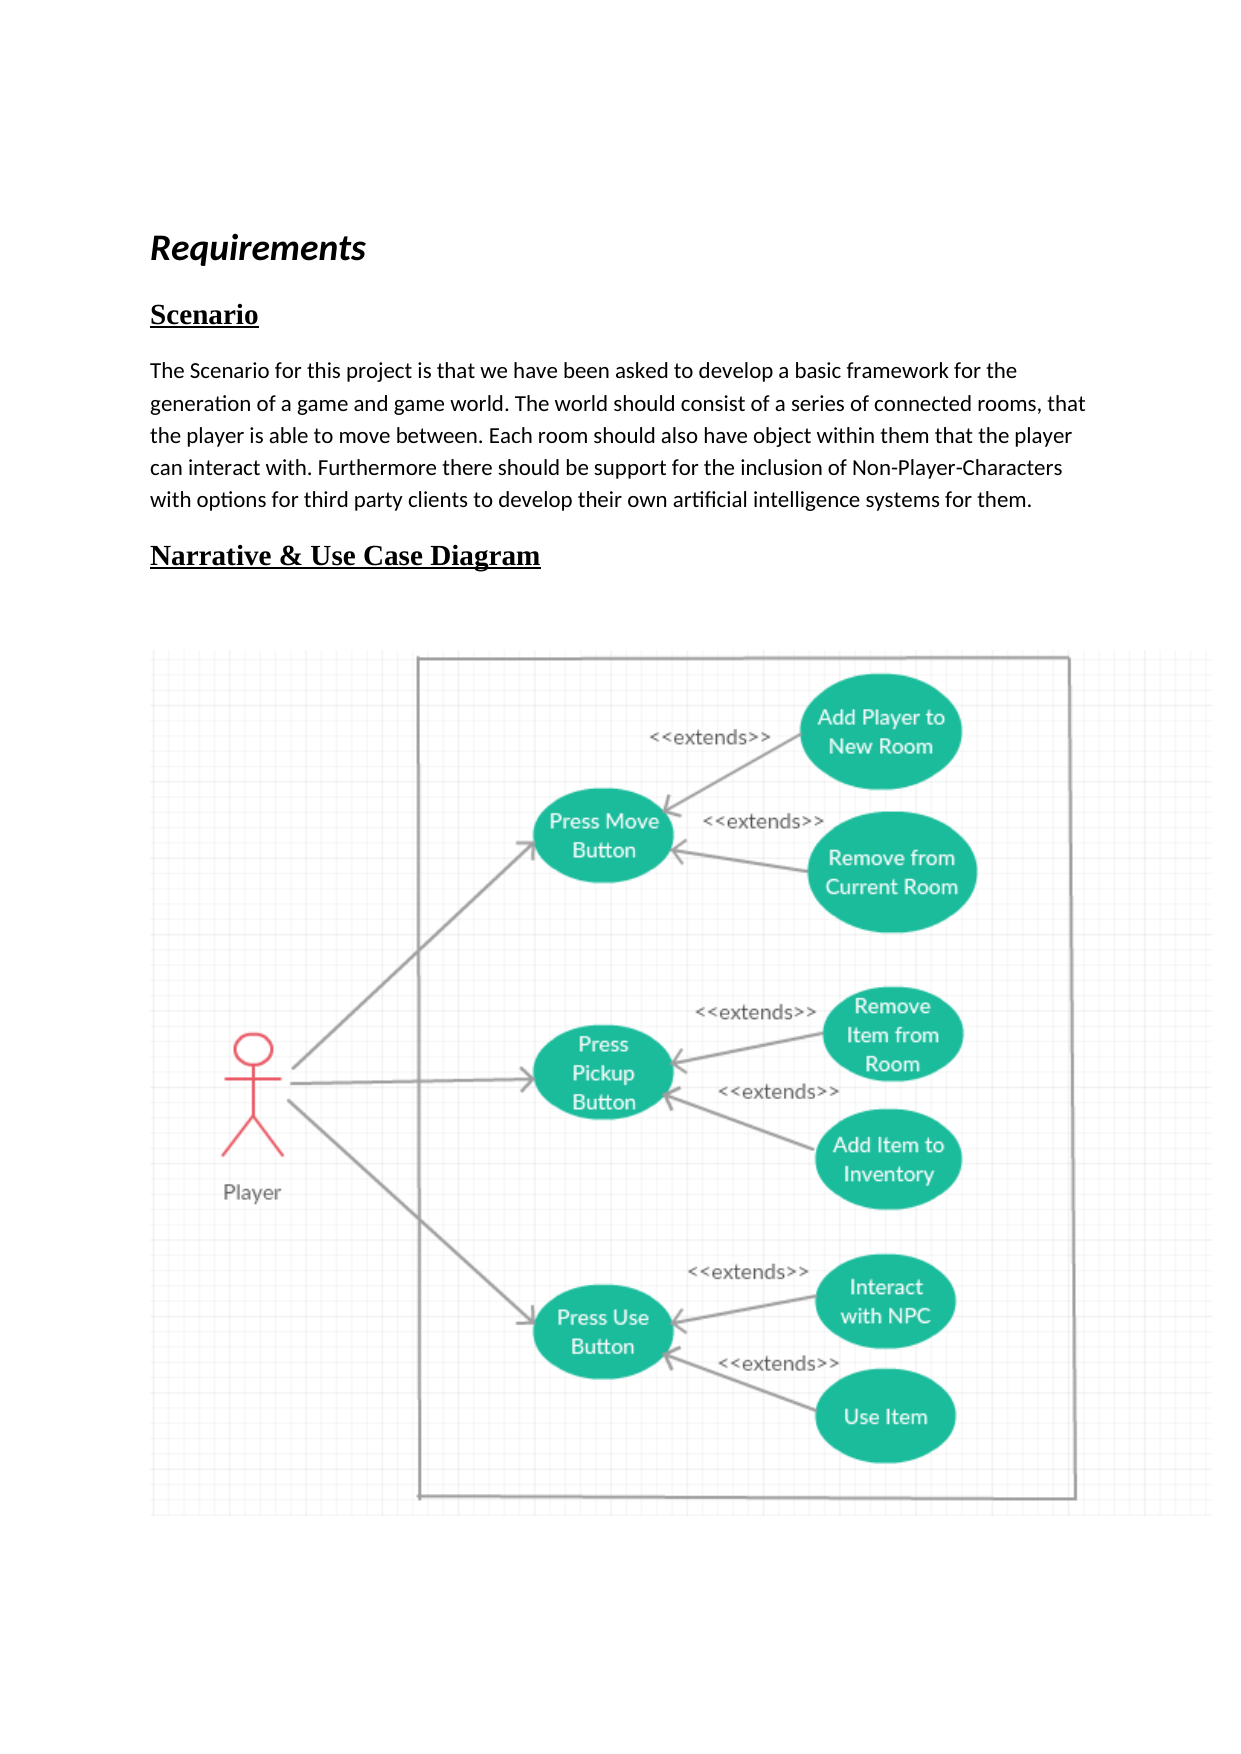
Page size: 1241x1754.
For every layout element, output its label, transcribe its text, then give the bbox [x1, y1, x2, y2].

text Requirements [150, 223, 1090, 269]
text Narrative & Use Case Diagram [150, 538, 1090, 572]
picture [150, 650, 1213, 1516]
text Scenario [150, 297, 1090, 331]
text The Scenario for this project is that we have been asked to develop a basic framework for the generation of a game and game world. The world should consist of a series of connected rooms, that the player is able to move between. Each room should also have object within them that the player can interact with. Furthermore there should be support for the inclusion of Non-Player-Characters with options for third party clients to develop their own artificial intelligence systems for them. [150, 356, 1090, 513]
